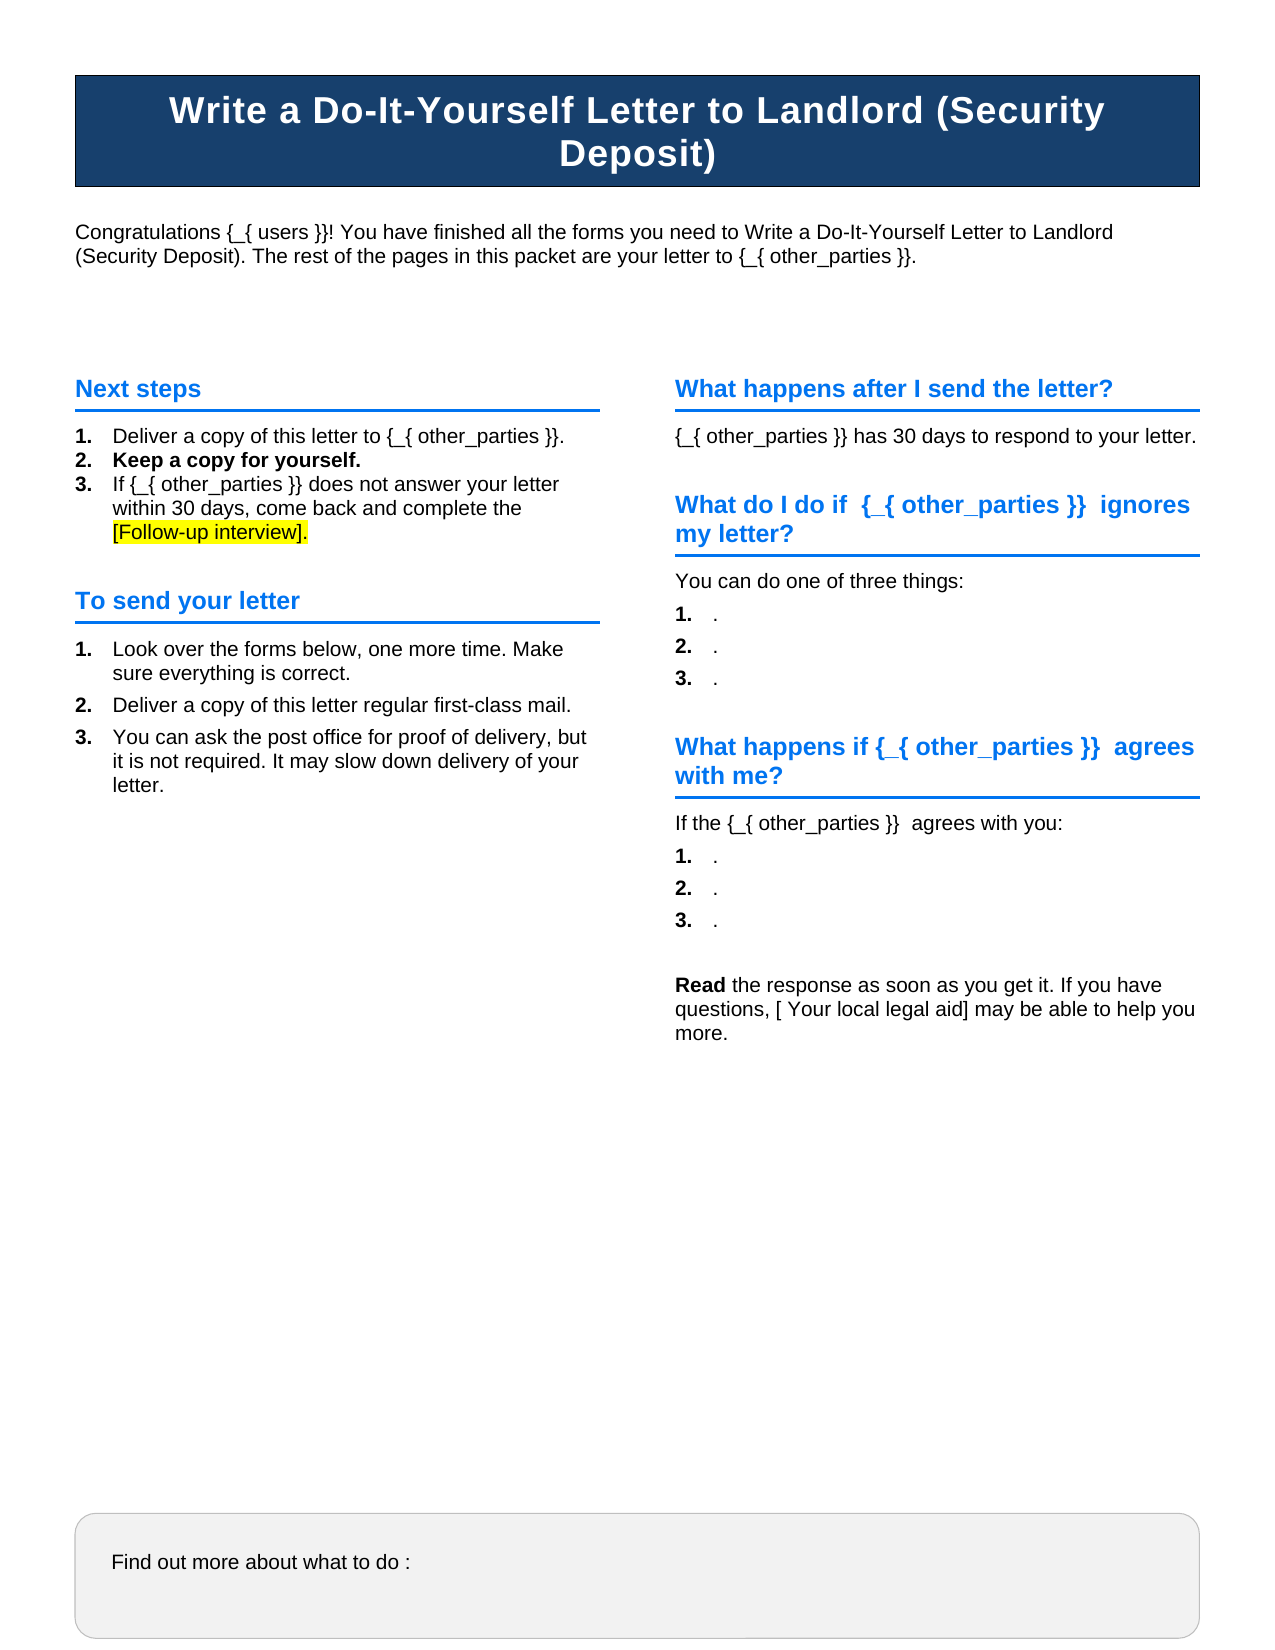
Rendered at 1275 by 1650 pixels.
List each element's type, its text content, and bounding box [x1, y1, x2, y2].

subtitle What happens if {_{ other_parties }} agrees with me? [675, 732, 1200, 796]
text If the {_{ other_parties }} agrees with you: [675, 811, 1200, 835]
text {_{ other_parties }} has 30 days to respond to your letter. [675, 424, 1200, 448]
subtitle What do I do if {_{ other_parties }} ignores my letter? [675, 490, 1200, 554]
list If {_{ other_parties }} does not answer your letter within 30 days, come back and complete the [Follow-up interview]. [75, 472, 600, 544]
list Look over the forms below, one more time. Make sure everything is correct. [75, 636, 600, 684]
subtitle To send your letter [75, 586, 600, 621]
table_header Write a Do-It-Yourself Letter to Landlord (Security Deposit) [76, 76, 1199, 186]
list . [675, 602, 1200, 626]
list Keep a copy for yourself. [75, 448, 600, 472]
list . [675, 843, 1200, 867]
list . [675, 908, 1200, 932]
subtitle What happens after I send the letter? [675, 374, 1200, 409]
text You can do one of three things: [675, 569, 1200, 593]
list Deliver a copy of this letter regular first-class mail. [75, 693, 600, 717]
list Deliver a copy of this letter to {_{ other_parties }}. [75, 424, 600, 448]
list . [675, 666, 1200, 690]
text Congratulations {_{ users }}! You have finished all the forms you need to Write a Do-It-Yourself Letter to Landlord (Security Deposit). The rest of the pages in this packet are your letter to {_{ other_parties }}. [75, 219, 1200, 267]
subtitle Next steps [75, 374, 600, 409]
list You can ask the post office for proof of delivery, but it is not required. It may slow down delivery of your letter. [75, 725, 600, 797]
text Read the response as soon as you get it. If you have questions, [ Your local legal aid] may be able to help you more. [675, 973, 1200, 1044]
list . [675, 876, 1200, 900]
list . [675, 634, 1200, 658]
